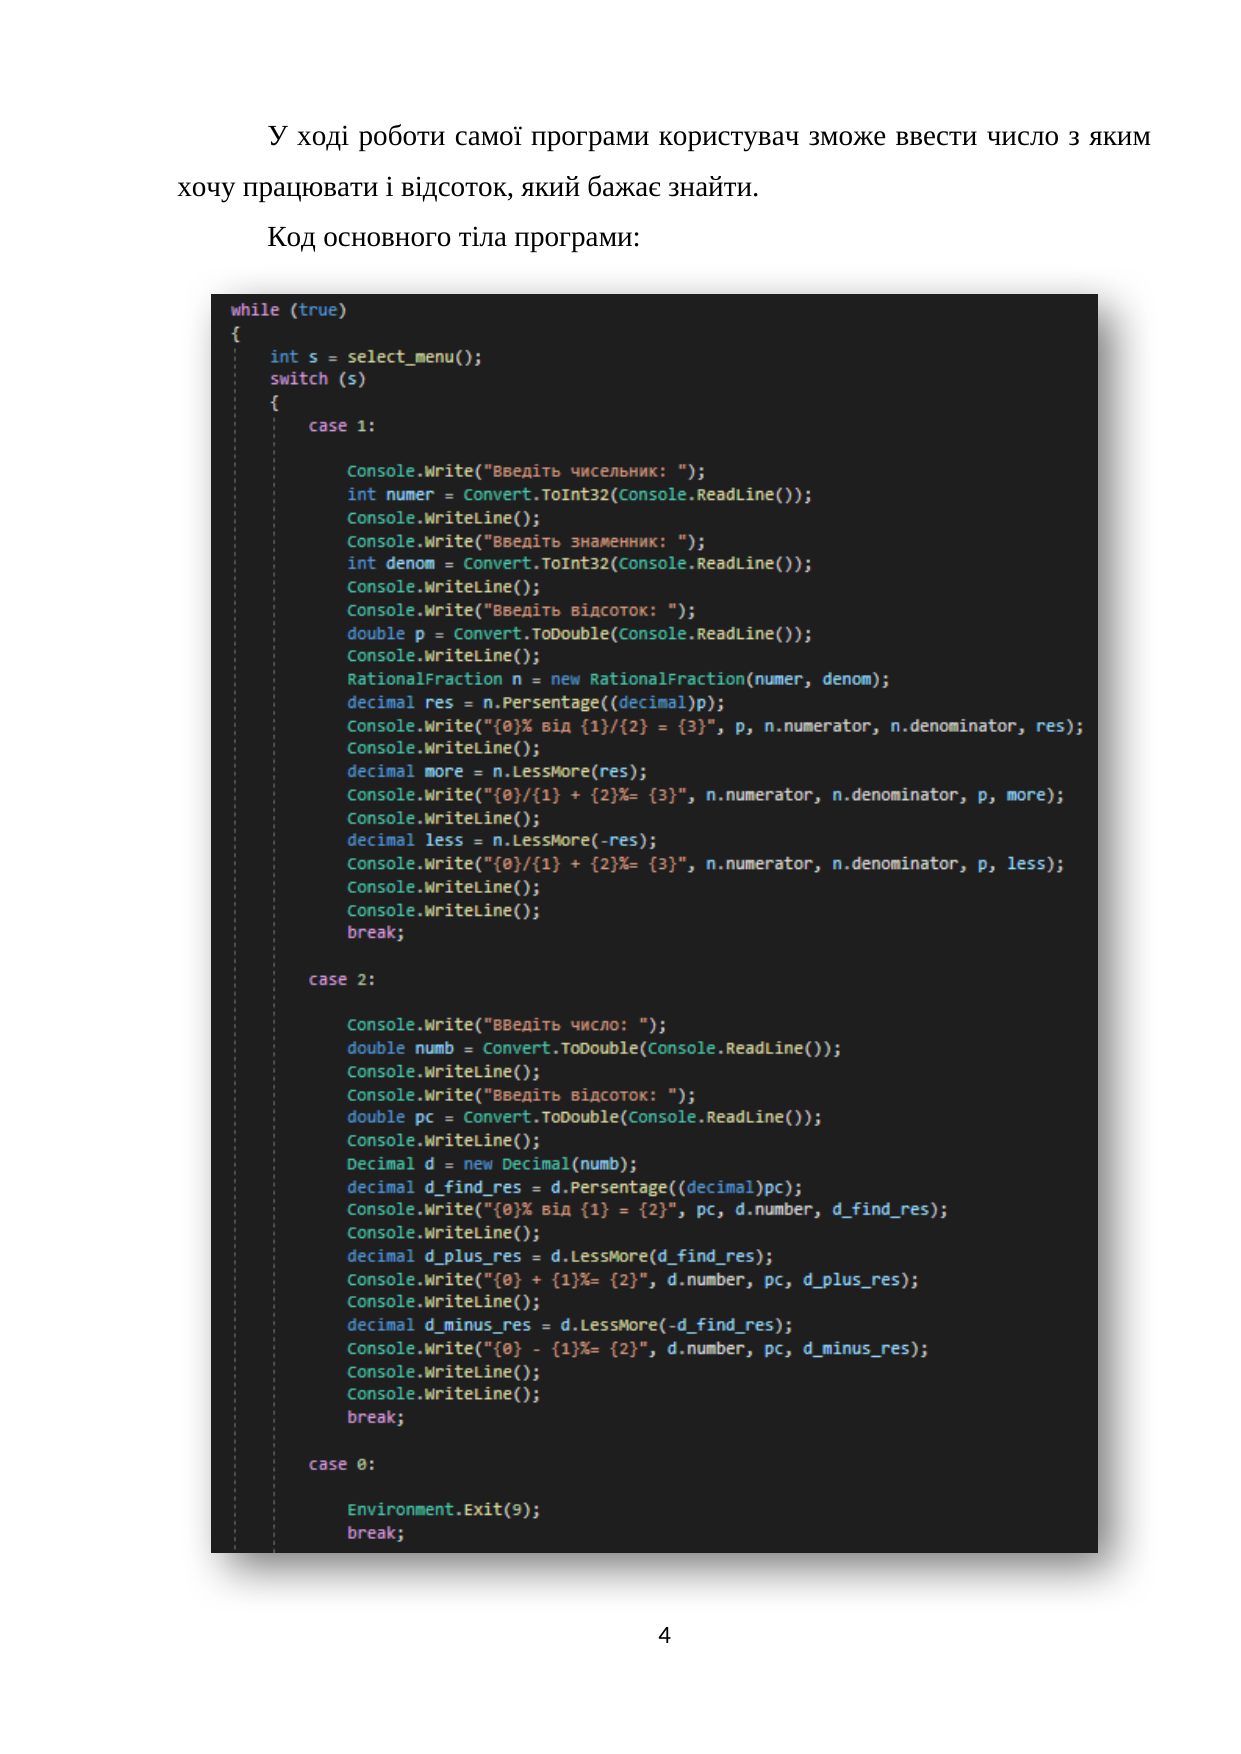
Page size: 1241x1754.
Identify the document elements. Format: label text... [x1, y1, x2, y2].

text У ході роботи самої програми користувач зможе ввести число з яким хочу працювати і відсоток, який бажає знайти. [177, 118, 1152, 202]
text Код основного тіла програми: [177, 219, 1152, 253]
picture [211, 294, 1098, 1553]
